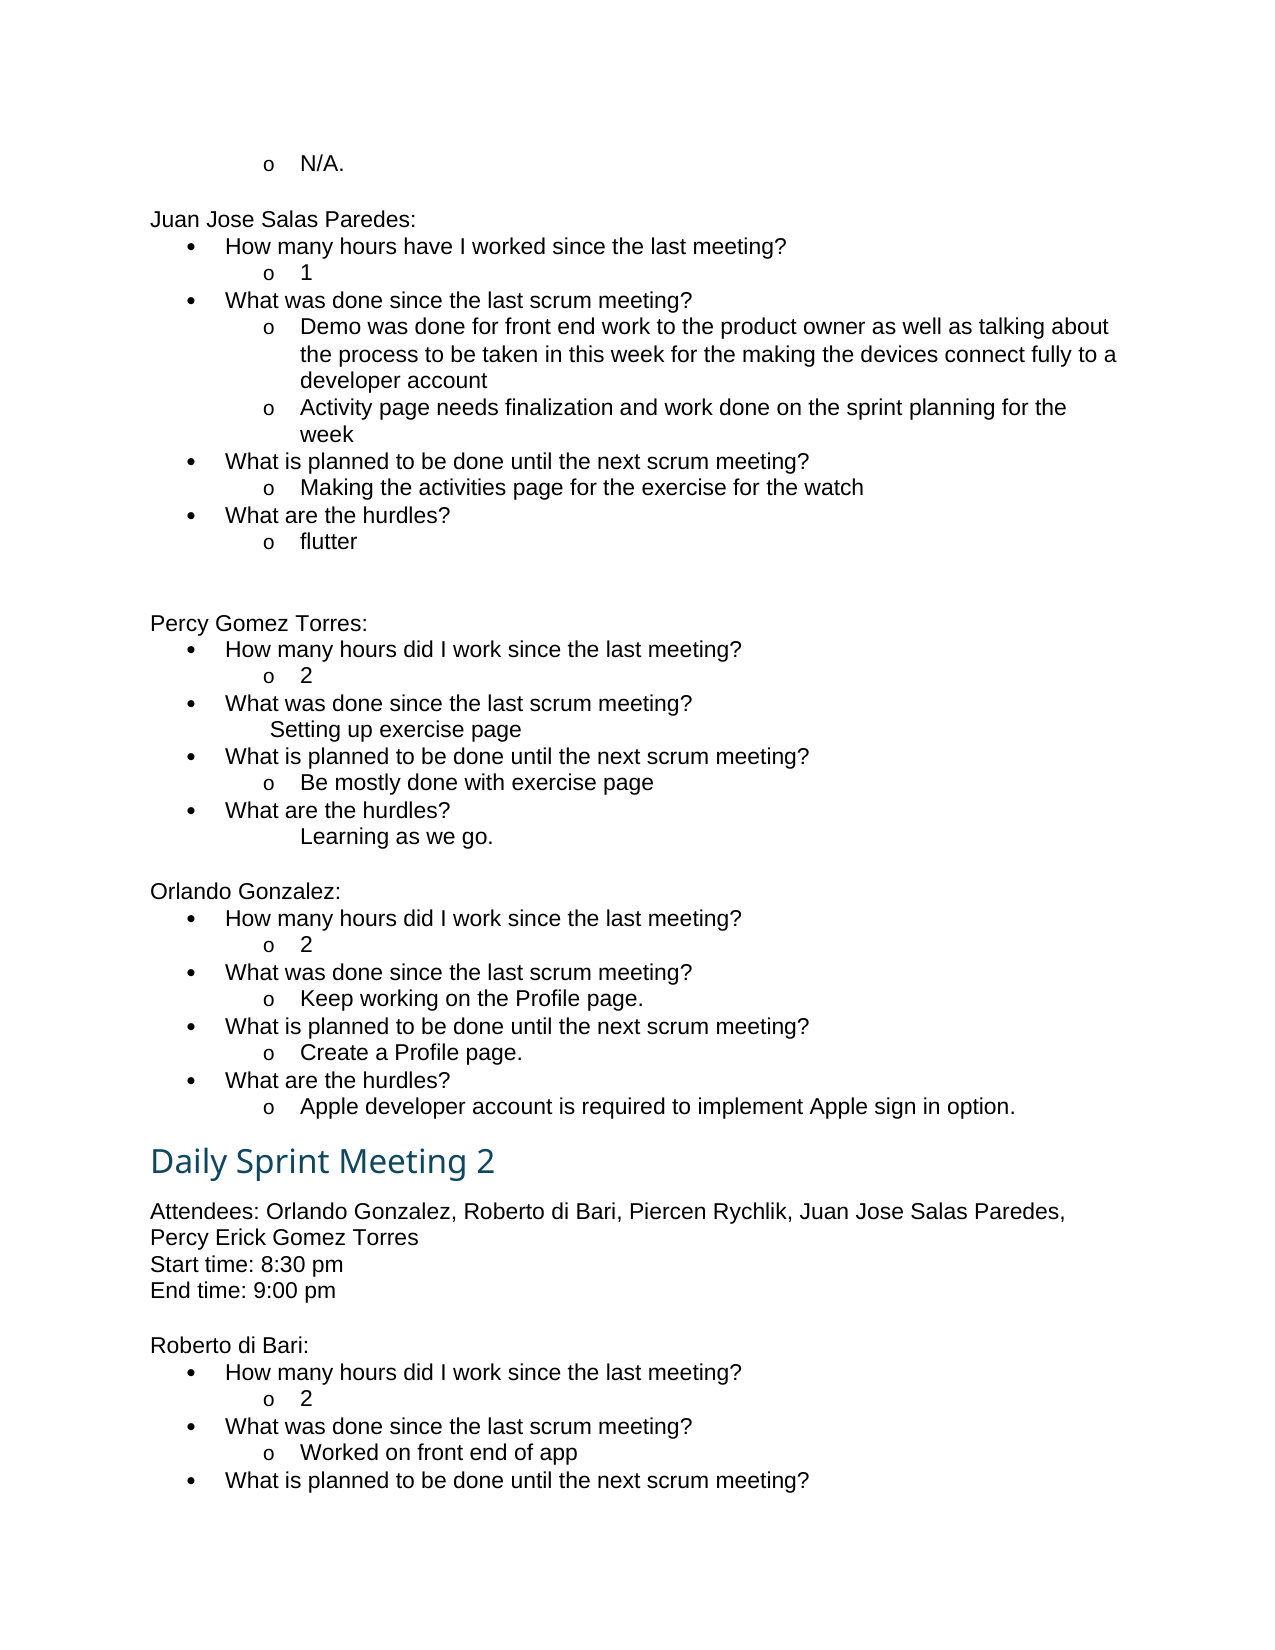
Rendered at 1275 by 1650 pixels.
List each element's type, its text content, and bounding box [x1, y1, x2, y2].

text Start time: 8:30 pm [150, 1251, 1125, 1277]
list What are the hurdles? [187, 1067, 1125, 1093]
text Setting up exercise page [225, 716, 1125, 743]
list How many hours did I work since the last meeting? [187, 904, 1125, 931]
list Keep working on the Profile page. [262, 985, 1125, 1013]
list Apple developer account is required to implement Apple sign in option. [262, 1093, 1125, 1121]
list Activity page needs finalization and work done on the sprint planning for the week [262, 394, 1125, 448]
list What is planned to be done until the next scrum meeting? [187, 743, 1125, 769]
list What is planned to be done until the next scrum meeting? [187, 1467, 1125, 1493]
list How many hours did I work since the last meeting? [187, 636, 1125, 662]
list What are the hurdles? [187, 502, 1125, 528]
text Orlando Gonzalez: [150, 878, 1125, 904]
subtitle Daily Sprint Meeting 2 [150, 1137, 1125, 1183]
text Juan Jose Salas Paredes: [150, 206, 1125, 233]
list Demo was done for front end work to the product owner as well as talking about the process to be taken in this week for the making the devices connect fully to a developer account [262, 313, 1125, 394]
list Worked on front end of app [262, 1439, 1125, 1467]
list N/A. [262, 150, 1125, 178]
list 2 [262, 1385, 1125, 1413]
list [187, 1358, 1125, 1385]
list Making the activities page for the exercise for the watch [262, 474, 1125, 502]
list 2 [262, 931, 1125, 959]
list What was done since the last scrum meeting? [187, 690, 1125, 716]
list Be mostly done with exercise page [262, 769, 1125, 797]
list What is planned to be done until the next scrum meeting? [187, 448, 1125, 474]
text Percy Gomez Torres: [150, 609, 1125, 636]
list What are the hurdles? [187, 797, 1125, 823]
list What is planned to be done until the next scrum meeting? [187, 1013, 1125, 1039]
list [187, 1413, 1125, 1439]
list 1 [262, 259, 1125, 287]
text Attendees: Orlando Gonzalez, Roberto di Bari, Piercen Rychlik, Juan Jose Salas Paredes, Percy Erick Gomez Torres [150, 1198, 1125, 1251]
list flutter [262, 528, 1125, 556]
text Roberto di Bari: [150, 1332, 1125, 1358]
list What was done since the last scrum meeting? [187, 287, 1125, 313]
list What was done since the last scrum meeting? [187, 959, 1125, 985]
text Learning as we go. [300, 823, 1125, 849]
list 2 [262, 662, 1125, 690]
list How many hours have I worked since the last meeting? [187, 233, 1125, 259]
text End time: 9:00 pm [150, 1277, 1125, 1303]
list Create a Profile page. [262, 1039, 1125, 1067]
